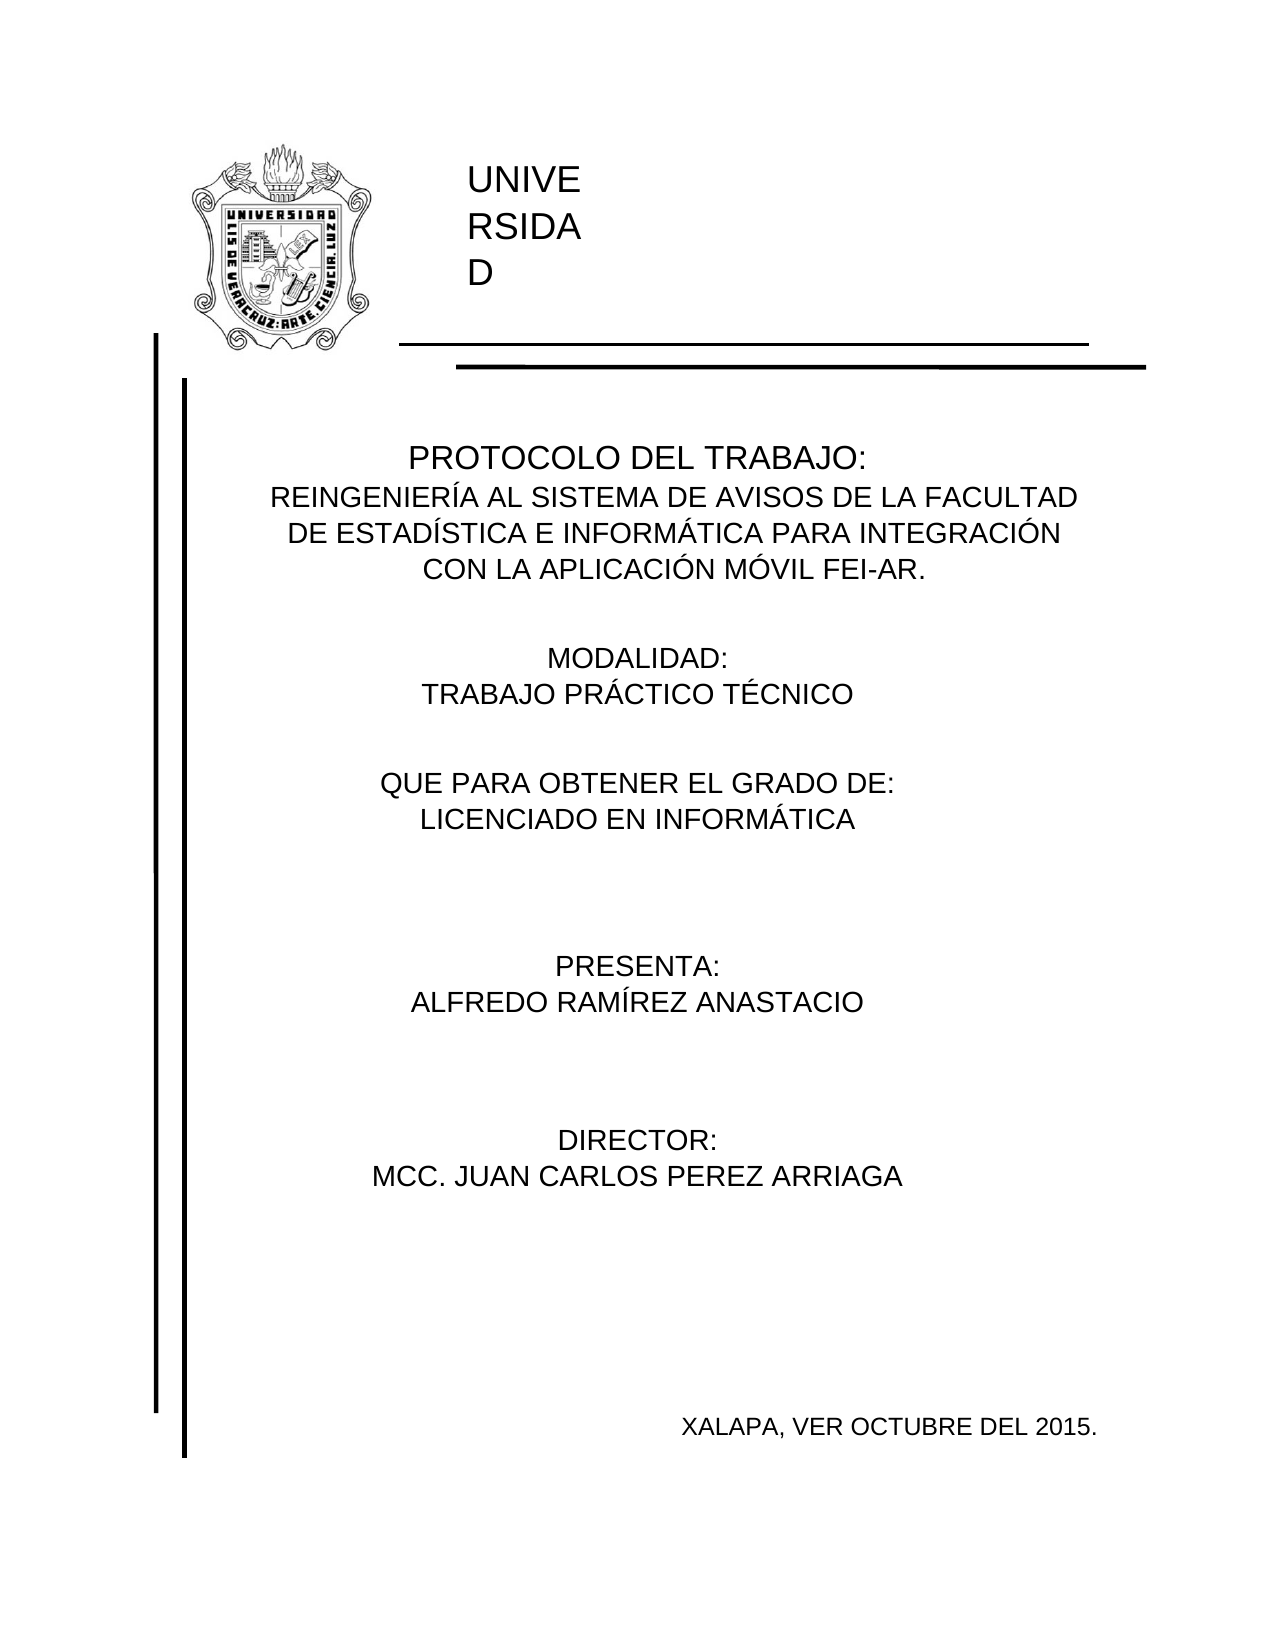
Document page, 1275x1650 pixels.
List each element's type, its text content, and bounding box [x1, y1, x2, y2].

text XALAPA, VER OCTUBRE DEL 2015. [187, 1412, 1098, 1441]
text DIRECTOR: [187, 1123, 1098, 1156]
text LICENCIADO EN INFORMÁTICA [187, 802, 1098, 836]
text PRESENTA: [187, 948, 1098, 982]
text MODALIDAD: [187, 641, 1098, 674]
text MCC. JUAN CARLOS PEREZ ARRIAGA [187, 1159, 1098, 1192]
text PROTOCOLO DEL TRABAJO: [187, 438, 1098, 477]
text TRABAJO PRÁCTICO TÉCNICO [187, 677, 1098, 711]
picture [177, 140, 389, 360]
text REINGENIERÍA AL SISTEMA DE AVISOS DE LA FACULTAD DE ESTADÍSTICA E INFORMÁTICA PARA INTEGRACIÓN CON LA APLICACIÓN MÓVIL FEI-AR. [251, 480, 1098, 586]
text ALFREDO RAMÍREZ ANASTACIO [187, 985, 1098, 1018]
text QUE PARA OBTENER EL GRADO DE: [187, 766, 1098, 799]
